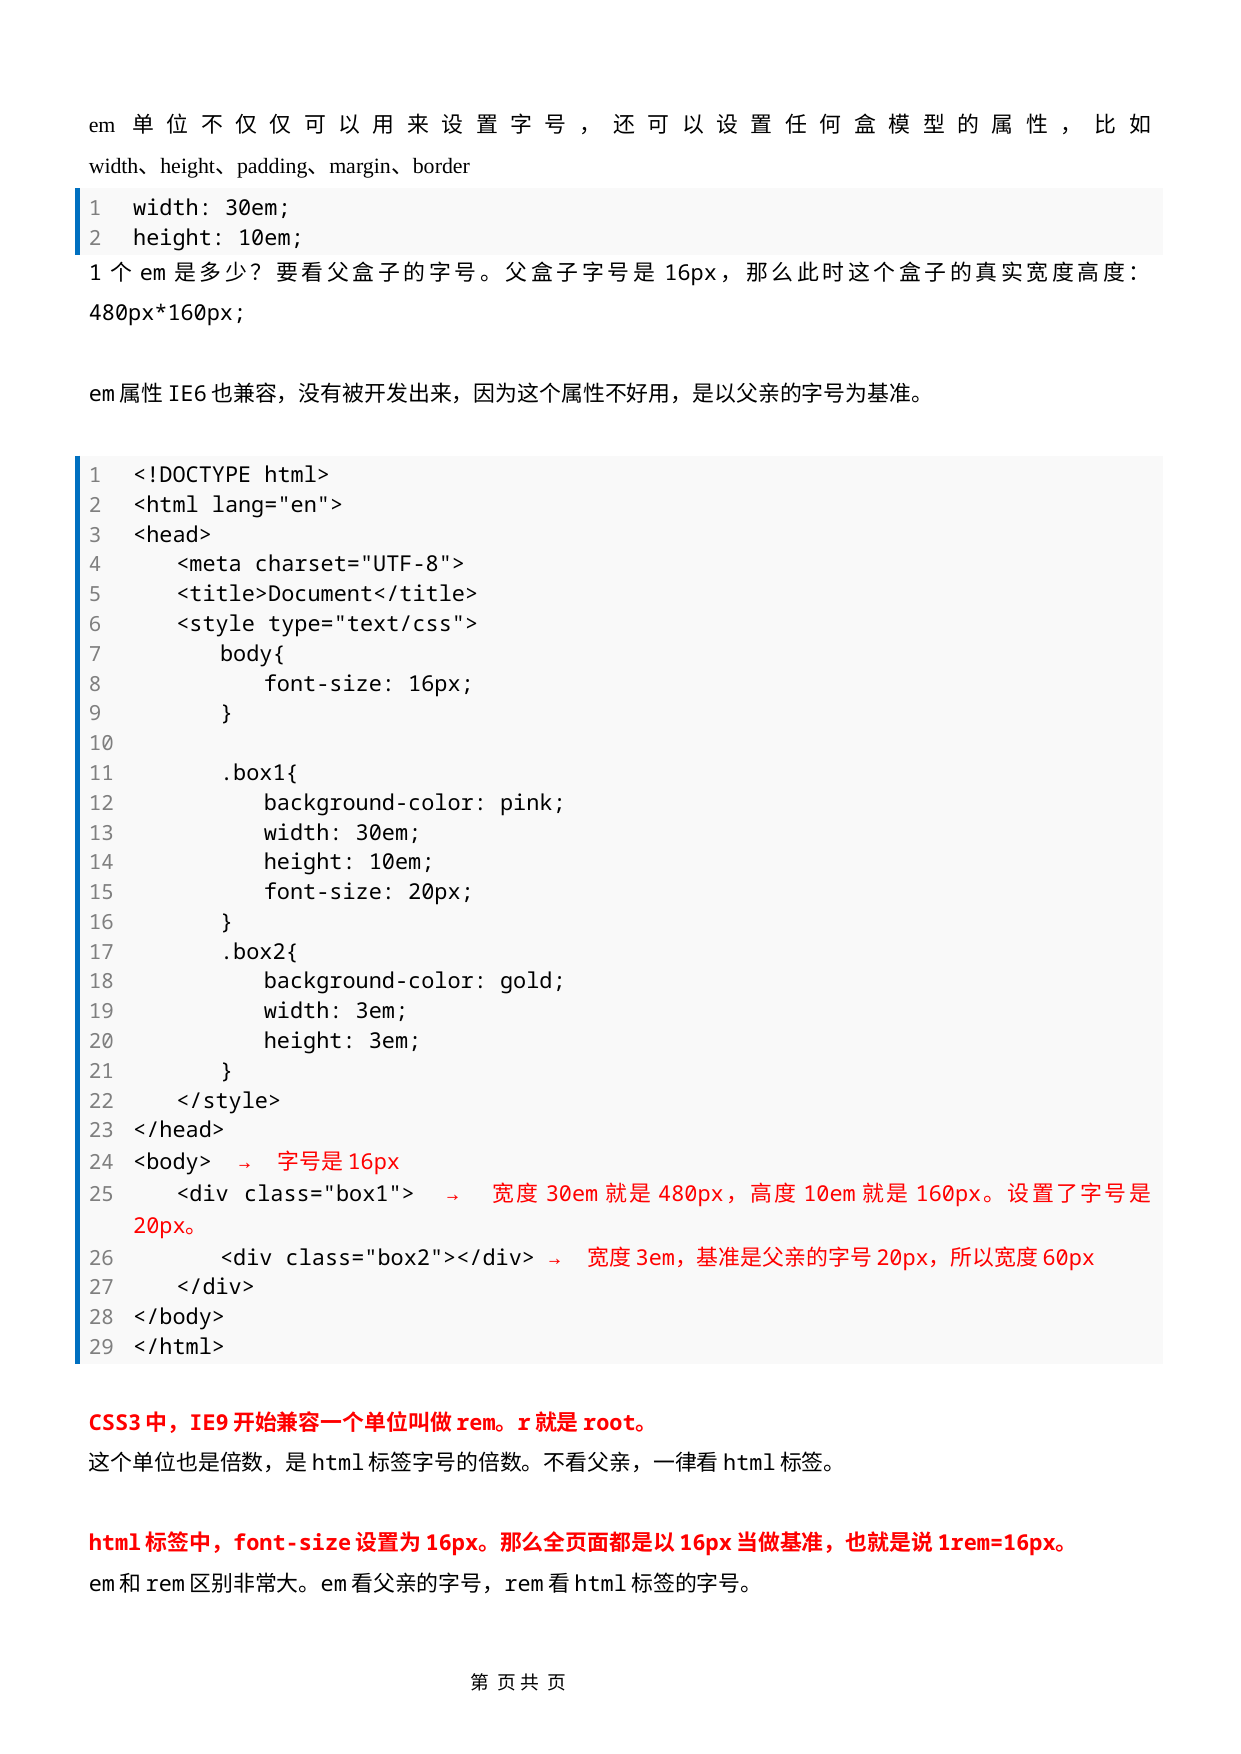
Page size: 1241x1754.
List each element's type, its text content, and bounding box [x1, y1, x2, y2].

text em属性IE6也兼容，没有被开发出来，因为这个属性不好用，是以父亲的字号为基准。 [88, 375, 1152, 408]
text CSS3中，IE9开始兼容一个单位叫做rem。r就是root。 [88, 1404, 1152, 1437]
text em单位不仅仅可以用来设置字号，还可以设置任何盒模型的属性，比如width、height、padding、margin、border [88, 107, 1152, 180]
text em和rem区别非常大。em看父亲的字号，rem看html标签的字号。 [88, 1565, 1152, 1598]
table_header width: 30em; height: 10em; [80, 188, 1163, 255]
table_header <!DOCTYPE html> <html lang="en"> <head> <meta charset="UTF-8"> <title>Document</title> <style type="text/css"> body{ font-size: 16px; } .box1{ background-color: pink; width: 30em; height: 10em; font-size: 20px; } .box2{ background-color: gold; width: 3em; height: 3em; } </style> </head> <body> → 字号是16px <div class="box1"> → 宽度30em就是480px，高度10em就是160px。设置了字号是20px。 <div class="box2"></div> → 宽度3em，基准是父亲的字号20px，所以宽度60px </div> </body> </html> [80, 456, 1163, 1364]
text 这个单位也是倍数，是html标签字号的倍数。不看父亲，一律看html标签。 [88, 1444, 1152, 1477]
text html标签中，font-size设置为16px。那么全页面都是以16px当做基准，也就是说1rem=16px。 [88, 1525, 1152, 1557]
text 1个em是多少？要看父盒子的字号。父盒子字号是16px，那么此时这个盒子的真实宽度高度： 480px*160px; [88, 255, 1152, 328]
